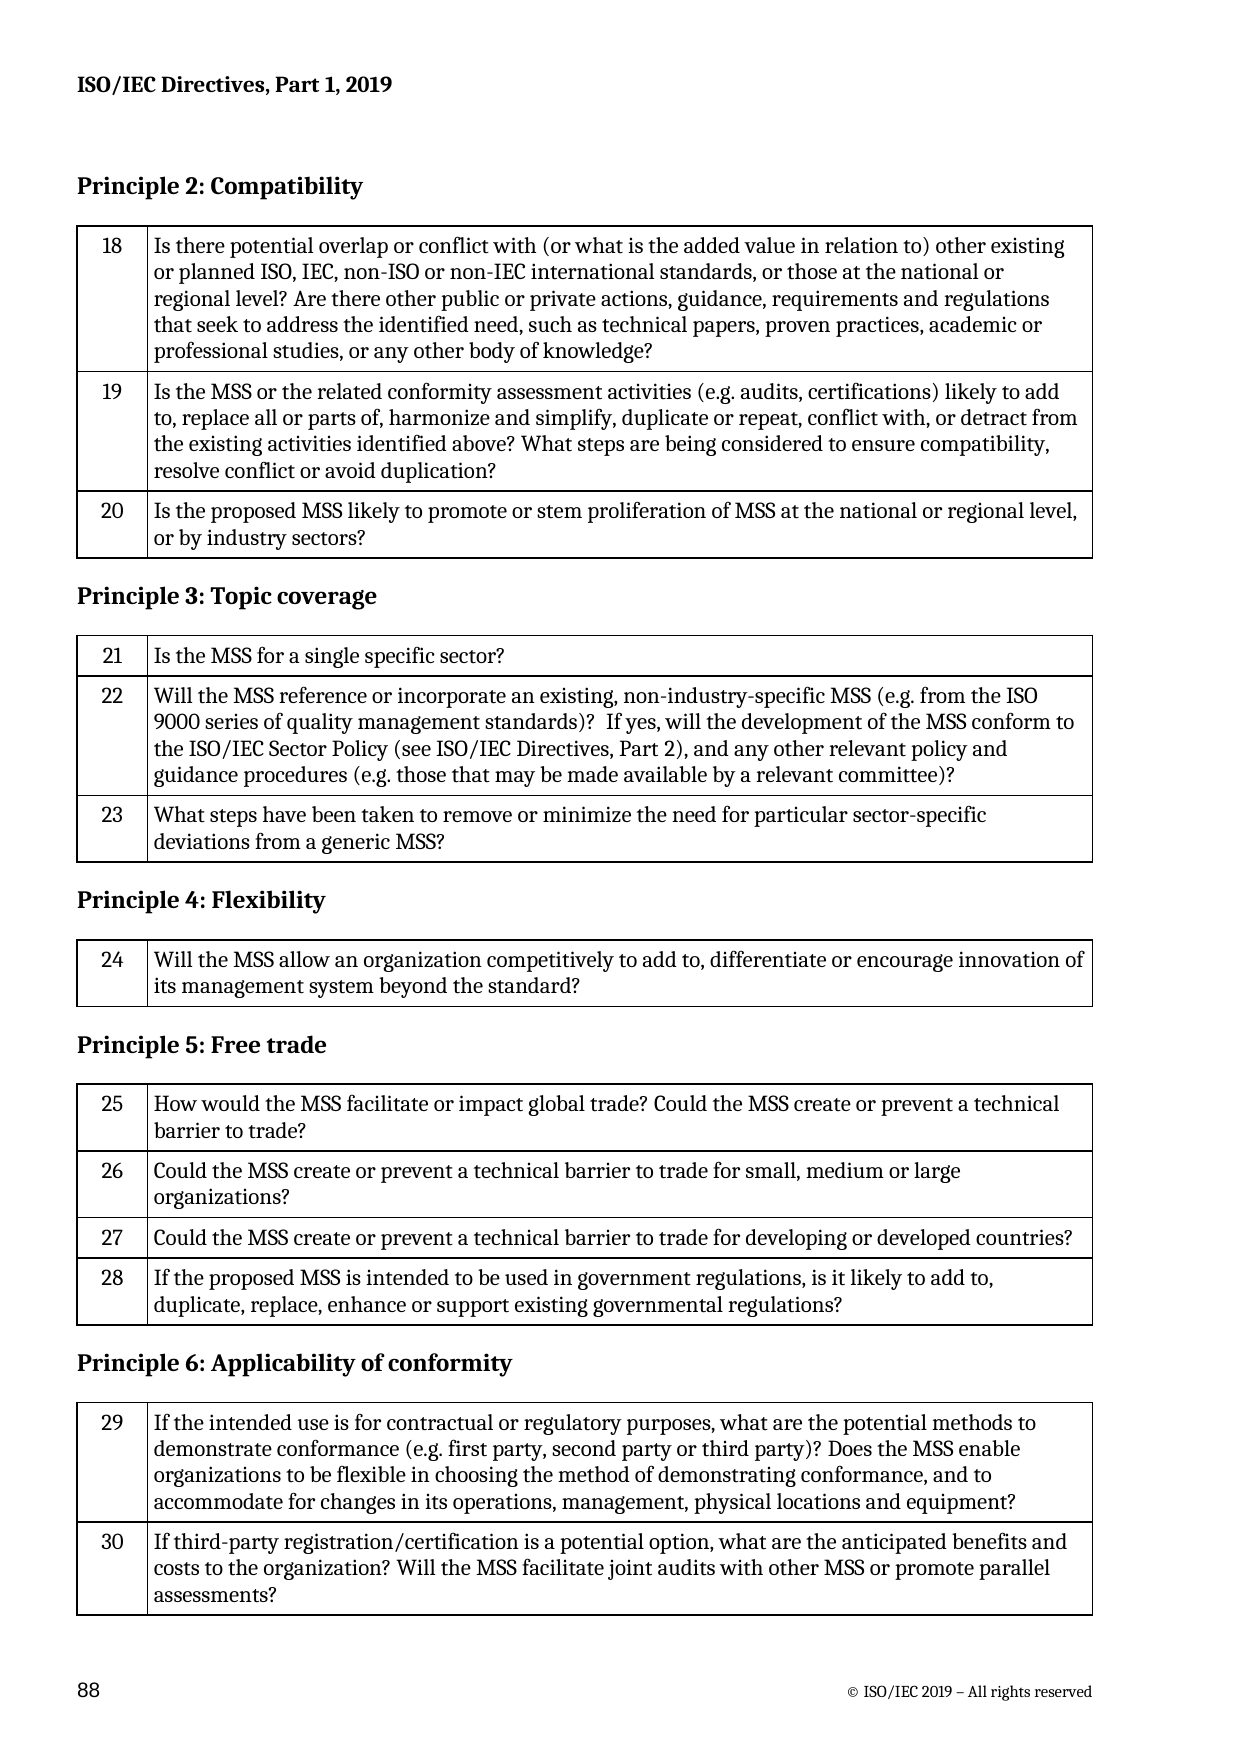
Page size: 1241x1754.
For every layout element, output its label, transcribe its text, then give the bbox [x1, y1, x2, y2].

table_cell 27 [78, 1218, 147, 1257]
list Principle 2: Compatibility [77, 174, 1092, 200]
table_cell If the proposed MSS is intended to be used in government regulations, is it likely to add to, duplicate, replace, enhance or support existing governmental regulations? [148, 1259, 1092, 1324]
list Principle 3: Topic coverage [77, 583, 1092, 609]
list Principle 5: Free trade [77, 1032, 1092, 1058]
list Principle 4: Flexibility [77, 888, 1092, 914]
table_cell What steps have been taken to remove or minimize the need for particular sector-specific deviations from a generic MSS? [148, 796, 1092, 861]
table_cell 26 [78, 1152, 147, 1217]
table_cell 30 [78, 1523, 147, 1614]
table_cell 19 [78, 372, 147, 490]
list Principle 6: Applicability of conformity [77, 1351, 1092, 1377]
table_header 25 [78, 1085, 147, 1150]
table_cell Is the proposed MSS likely to promote or stem proliferation of MSS at the national or regional level, or by industry sectors? [148, 492, 1092, 557]
table_cell Is the MSS or the related conformity assessment activities (e.g. audits, certifications) likely to add to, replace all or parts of, harmonize and simplify, duplicate or repeat, conflict with, or detract from the existing activities identified above? What steps are being considered to ensure compatibility, resolve conflict or avoid duplication? [148, 372, 1092, 490]
table_cell If third-party registration/certification is a potential option, what are the anticipated benefits and costs to the organization? Will the MSS facilitate joint audits with other MSS or promote parallel assessments? [148, 1523, 1092, 1614]
table_cell Could the MSS create or prevent a technical barrier to trade for small, medium or large organizations? [148, 1152, 1092, 1217]
table_cell Will the MSS reference or incorporate an existing, non-industry-specific MSS (e.g. from the ISO 9000 series of quality management standards)? If yes, will the development of the MSS conform to the ISO/IEC Sector Policy (see ISO/IEC Directives, Part 2), and any other relevant policy and guidance procedures (e.g. those that may be made available by a relevant committee)? [148, 677, 1092, 794]
table_header 21 [78, 636, 147, 675]
table_cell Could the MSS create or prevent a technical barrier to trade for developing or developed countries? [148, 1218, 1092, 1257]
table_cell 22 [78, 677, 147, 794]
table_cell 28 [78, 1259, 147, 1324]
table_header 18 [78, 227, 147, 371]
table_header Is there potential overlap or conflict with (or what is the added value in relation to) other existing or planned ISO, IEC, non-ISO or non-IEC international standards, or those at the national or regional level? Are there other public or private actions, guidance, requirements and regulations that seek to address the identified need, such as technical papers, proven practices, academic or professional studies, or any other body of knowledge? [148, 227, 1092, 371]
table_header How would the MSS facilitate or impact global trade? Could the MSS create or prevent a technical barrier to trade? [148, 1085, 1092, 1150]
table_header If the intended use is for contractual or regulatory purposes, what are the potential methods to demonstrate conformance (e.g. first party, second party or third party)? Does the MSS enable organizations to be flexible in choosing the method of demonstrating conformance, and to accommodate for changes in its operations, management, physical locations and equipment? [148, 1403, 1092, 1521]
table_cell 23 [78, 796, 147, 861]
table_header Is the MSS for a single specific sector? [148, 636, 1092, 675]
table_header 29 [78, 1403, 147, 1521]
table_header 24 [78, 941, 147, 1006]
table_cell 20 [78, 492, 147, 557]
table_header Will the MSS allow an organization competitively to add to, differentiate or encourage innovation of its management system beyond the standard? [148, 941, 1092, 1006]
